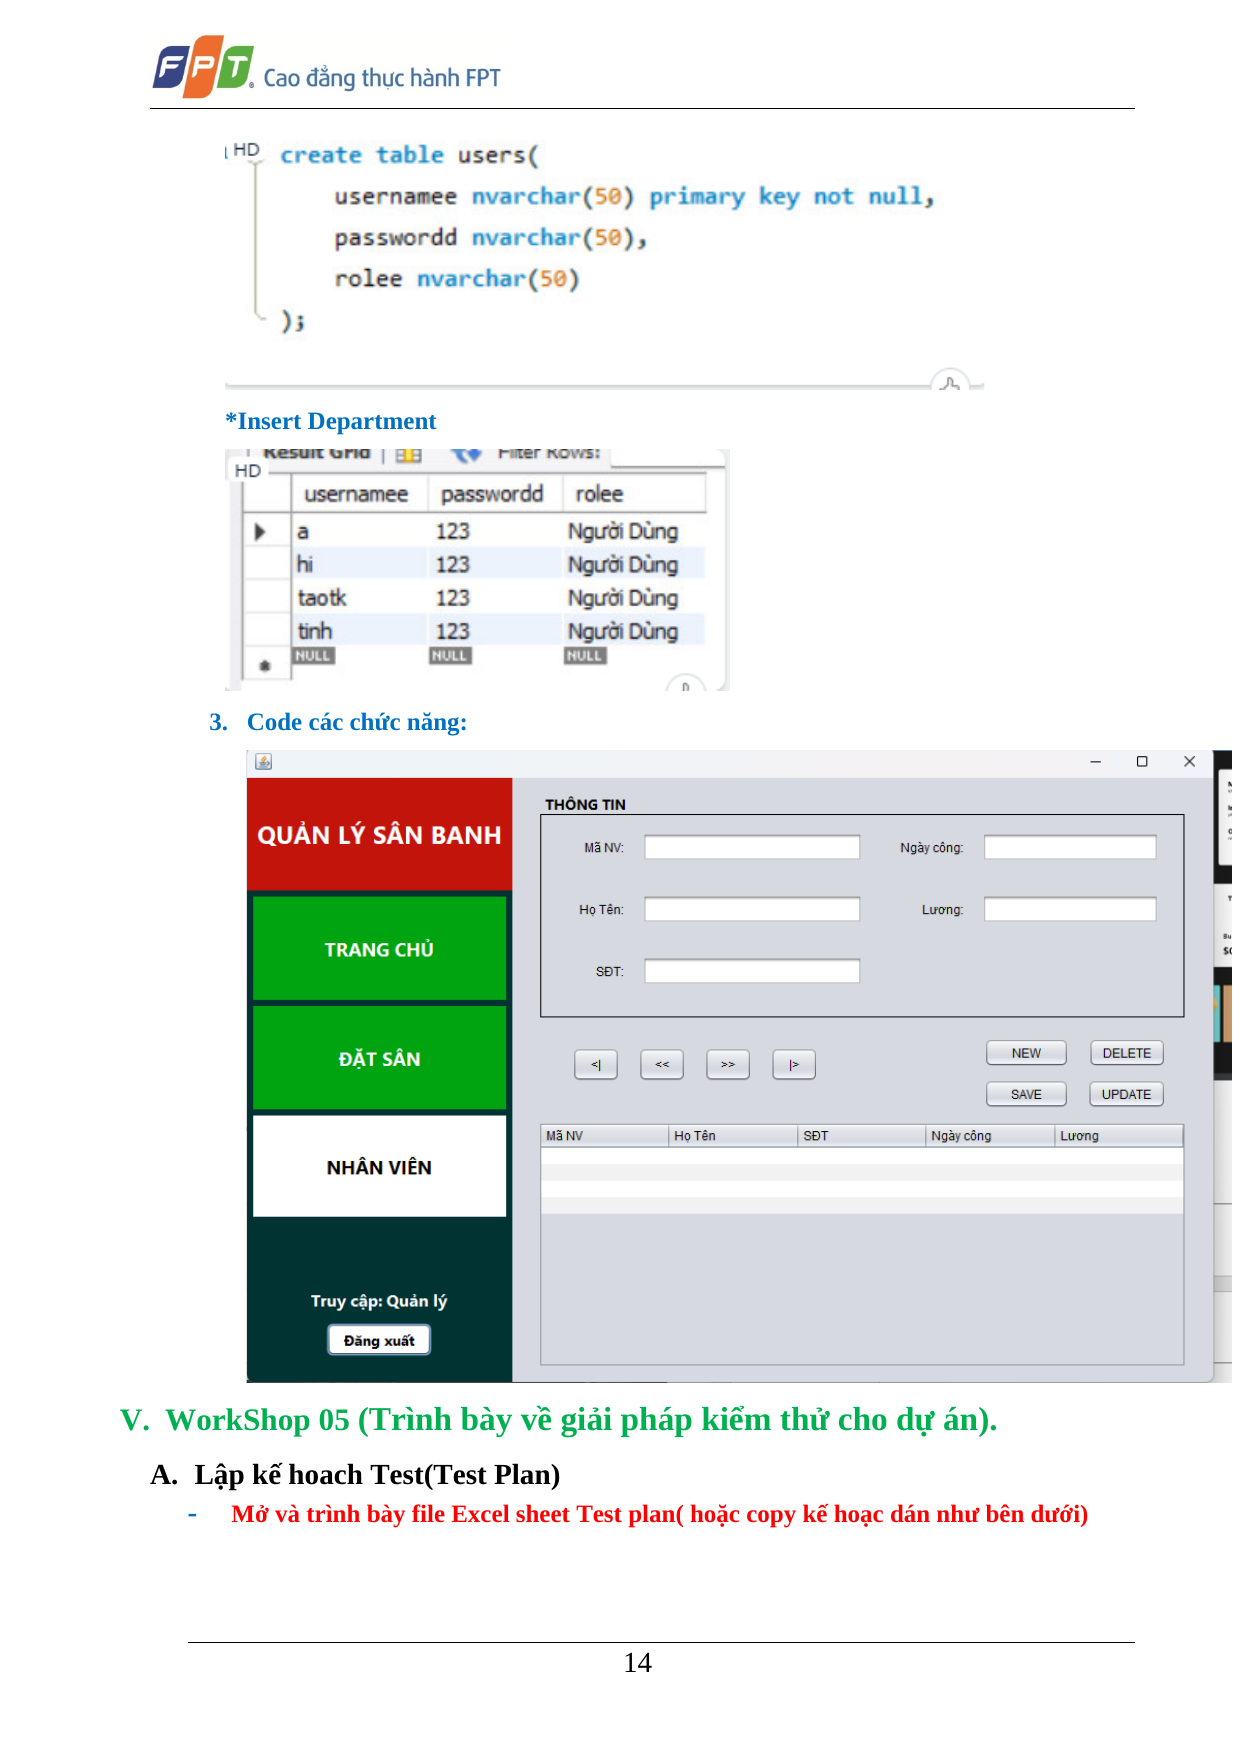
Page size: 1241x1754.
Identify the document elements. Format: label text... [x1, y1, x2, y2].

list WorkShop 05 (Trình bày về giải pháp kiểm thử cho dự án). [150, 1399, 1135, 1438]
picture [225, 449, 730, 691]
list Lập kế hoach Test(Test Plan) [150, 1457, 1135, 1490]
list Code các chức năng: [209, 707, 1135, 736]
picture [246, 750, 1232, 1383]
list Mở và trình bày file Excel sheet Test plan( hoặc copy kế hoạc dán như bên dưới) [187, 1495, 1135, 1529]
picture [150, 33, 507, 102]
text *Insert Department [225, 406, 1135, 435]
picture [225, 135, 985, 390]
